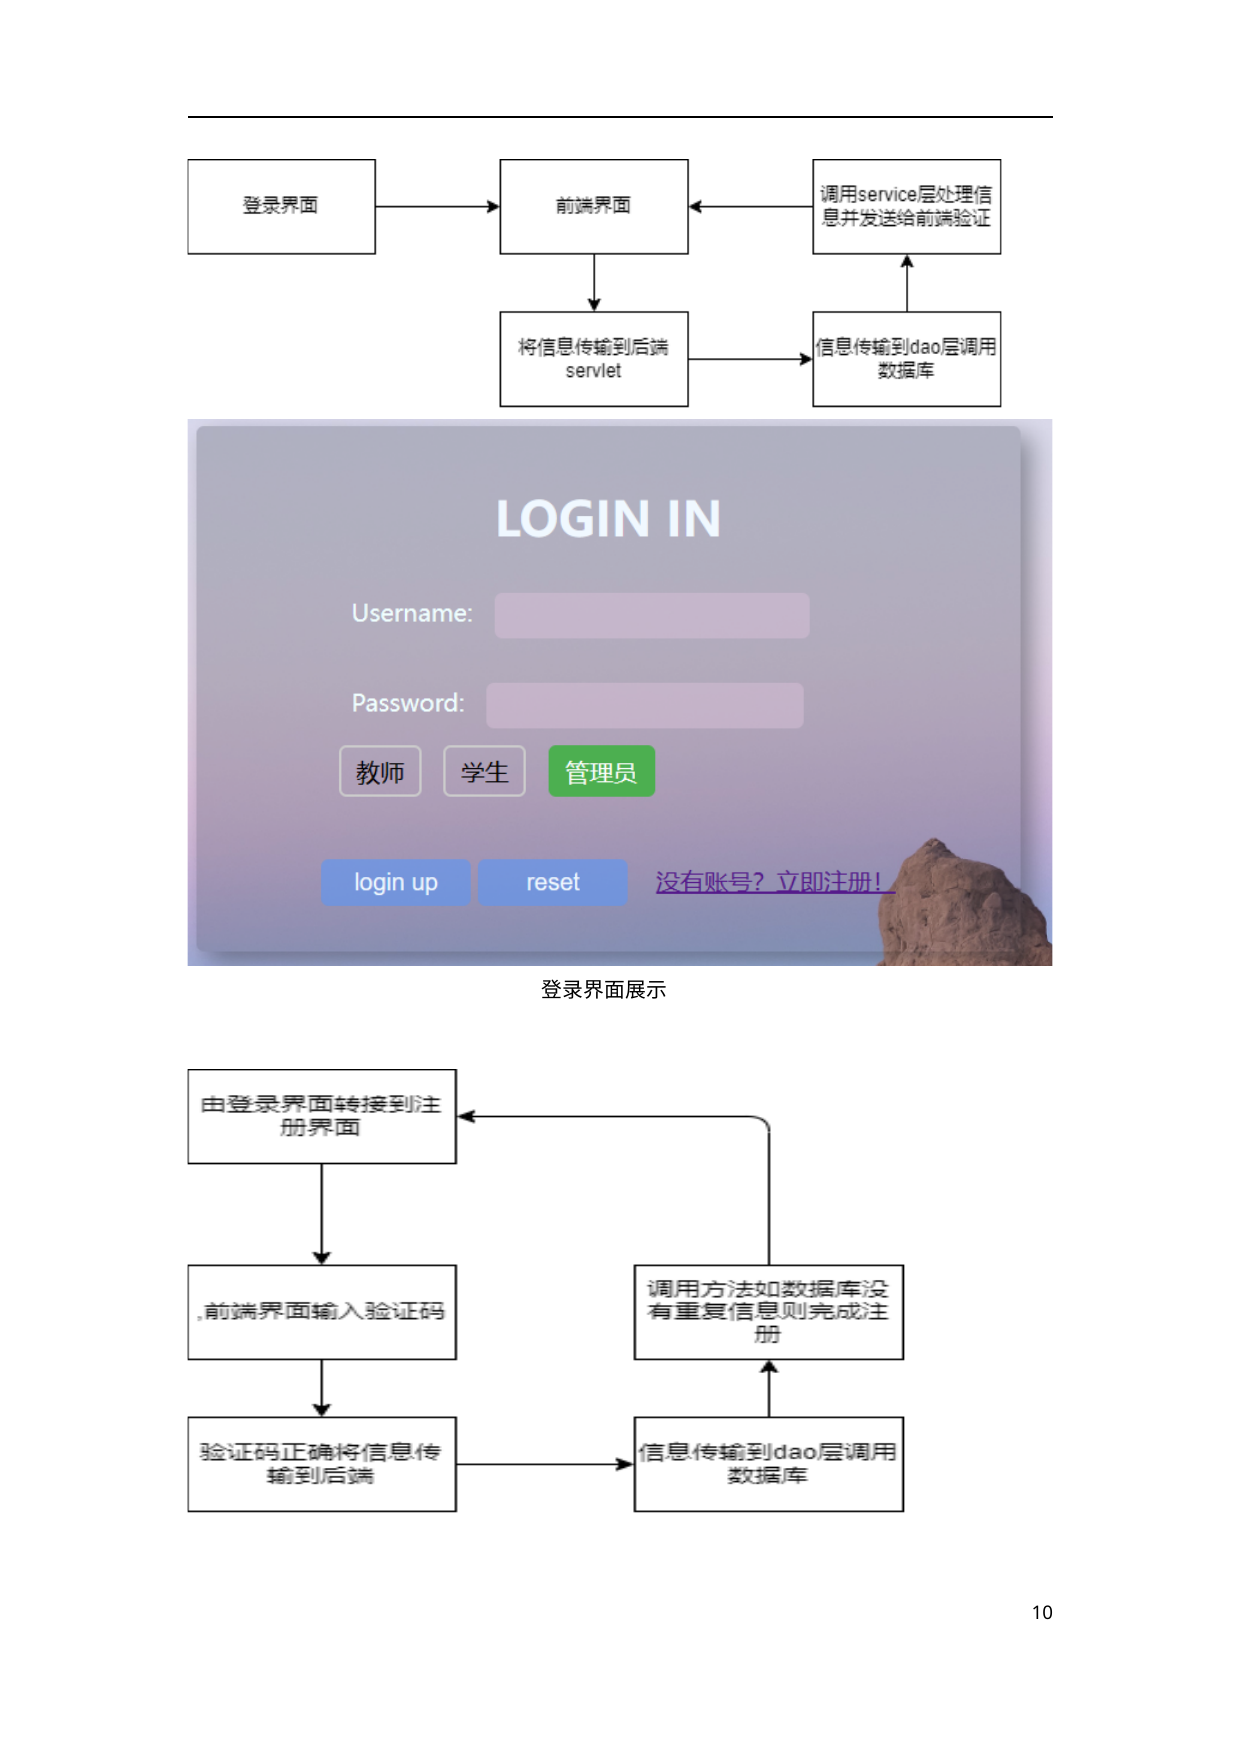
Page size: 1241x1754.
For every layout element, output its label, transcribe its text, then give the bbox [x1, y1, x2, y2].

picture [187, 419, 1053, 966]
picture [187, 159, 1002, 409]
list 登录界面展示 [187, 972, 1053, 1005]
picture [187, 1069, 905, 1514]
